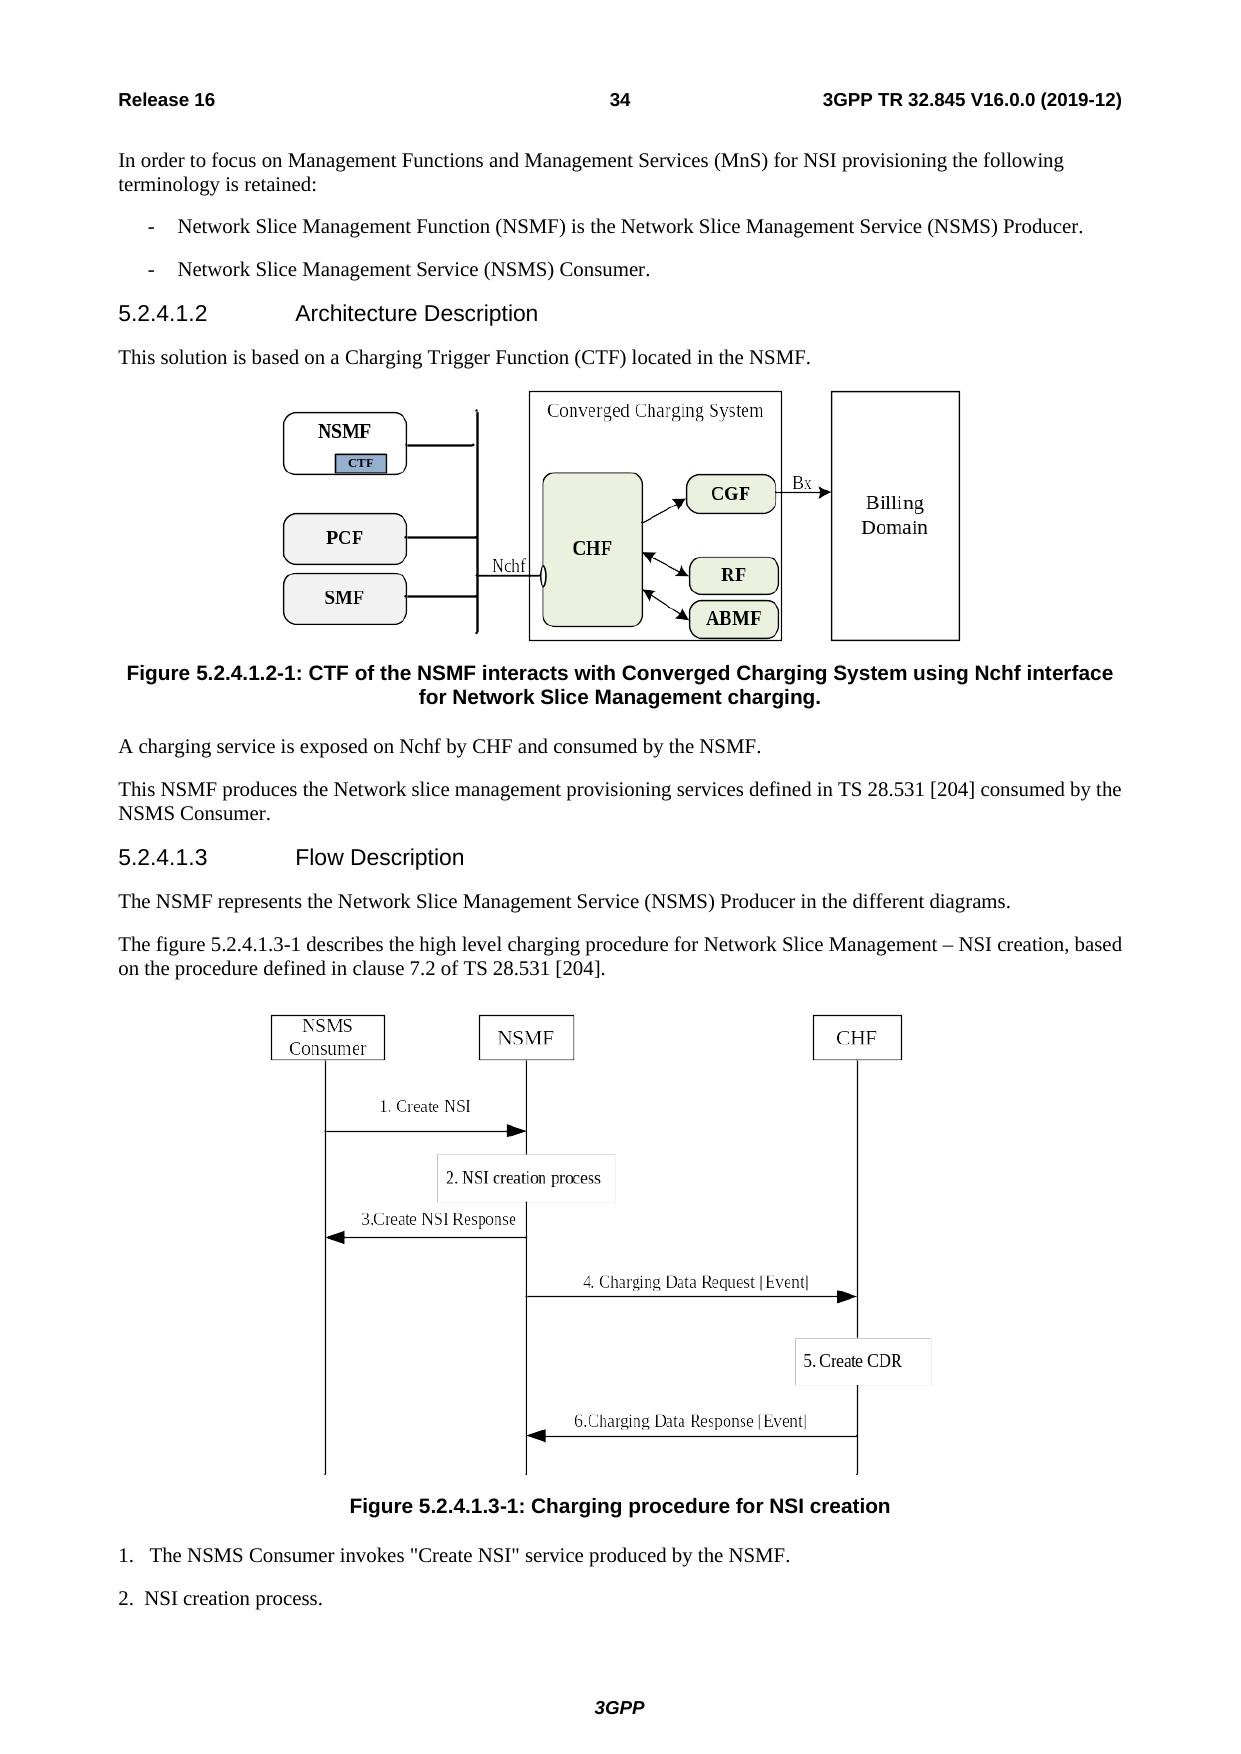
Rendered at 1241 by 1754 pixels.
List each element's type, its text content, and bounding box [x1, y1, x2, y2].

text A charging service is exposed on Nchf by CHF and consumed by the NSMF. [118, 734, 1122, 758]
text This NSMF produces the Network slice management provisioning services defined in TS 28.531 [204] consumed by the NSMS Consumer. [118, 777, 1122, 825]
subtitle 5.2.4.1.3 Flow Description [118, 843, 1122, 870]
text Figure 5.2.4.1.3-1: Charging procedure for NSI creation [118, 1494, 1122, 1518]
text The NSMF represents the Network Slice Management Service (NSMS) Producer in the different diagrams. [118, 889, 1122, 913]
text In order to focus on Management Functions and Management Services (MnS) for NSI provisioning the following terminology is retained: [118, 147, 1122, 196]
text Figure 5.2.4.1.2-1: CTF of the NSMF interacts with Converged Charging System using Nchf interface for Network Slice Management charging. [118, 661, 1122, 709]
subtitle 5.2.4.1.2 Architecture Description [118, 300, 1122, 326]
text 2. NSI creation process. [118, 1586, 1122, 1610]
text 1. The NSMS Consumer invokes "Create NSI" service produced by the NSMF. [118, 1543, 1122, 1567]
text - Network Slice Management Service (NSMS) Consumer. [148, 257, 1122, 281]
text This solution is based on a Charging Trigger Function (CTF) located in the NSMF. [118, 345, 1122, 369]
text - Network Slice Management Function (NSMF) is the Network Slice Management Service (NSMS) Producer. [148, 214, 1122, 238]
text The figure 5.2.4.1.3-1 describes the high level charging procedure for Network Slice Management – NSI creation, based on the procedure defined in clause 7.2 of TS 28.531 [204]. [118, 931, 1122, 979]
